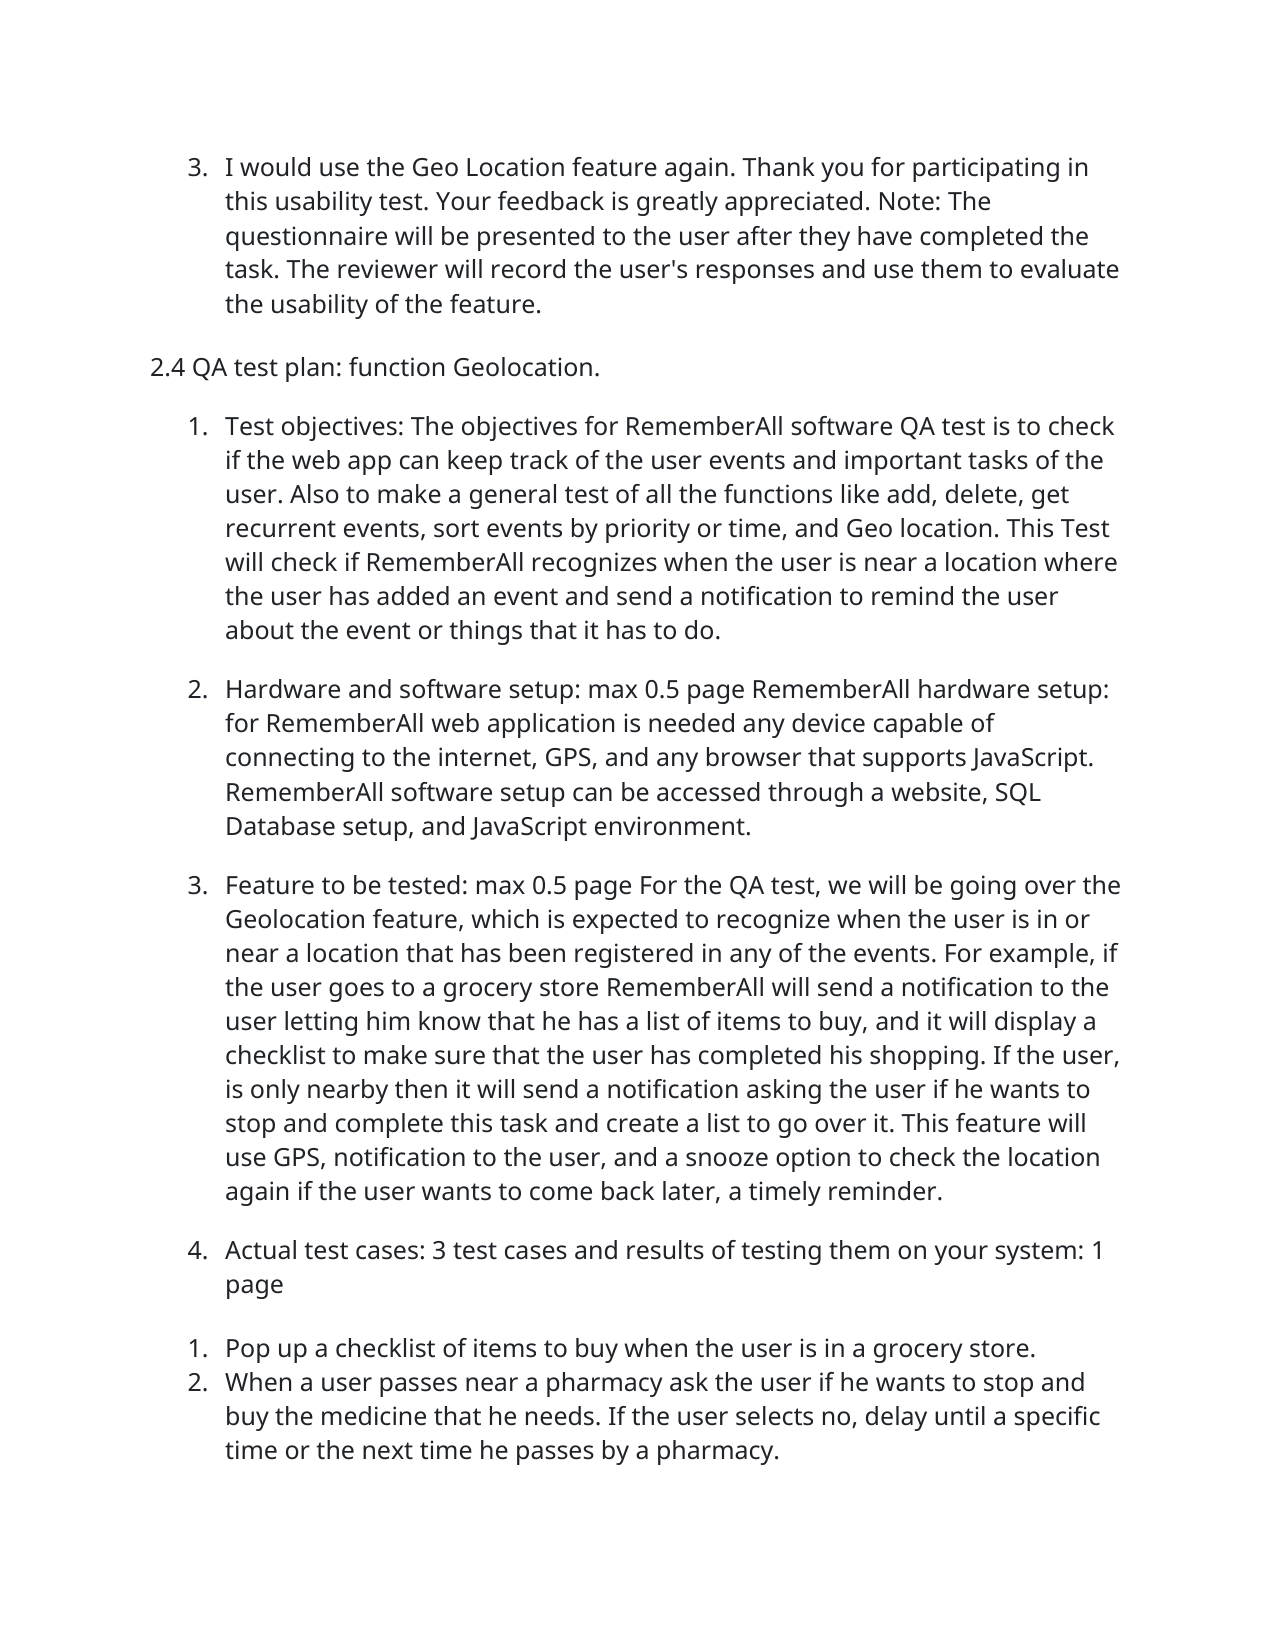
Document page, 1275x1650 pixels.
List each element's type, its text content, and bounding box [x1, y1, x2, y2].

list Feature to be tested: max 0.5 page For the QA test, we will be going over the Geolocation feature, which is expected to recognize when the user is in or near a location that has been registered in any of the events. For example, if the user goes to a grocery store RememberAll will send a notification to the user letting him know that he has a list of items to buy, and it will display a checklist to make sure that the user has completed his shopping. If the user, is only nearby then it will send a notification asking the user if he wants to stop and complete this task and create a list to go over it. This feature will use GPS, notification to the user, and a snooze option to check the location again if the user wants to come back later, a timely reminder. [187, 867, 1125, 1208]
list Pop up a checklist of items to buy when the user is in a grocery store. [187, 1330, 1125, 1364]
text 2.4 QA test plan: function Geolocation. [150, 349, 1125, 383]
list Actual test cases: 3 test cases and results of testing them on your system: 1 page [187, 1233, 1125, 1301]
list When a user passes near a pharmacy ask the user if he wants to stop and buy the medicine that he needs. If the user selects no, delay until a specific time or the next time he passes by a pharmacy. [187, 1364, 1125, 1466]
list Hardware and software setup: max 0.5 page RememberAll hardware setup: for RememberAll web application is needed any device capable of connecting to the internet, GPS, and any browser that supports JavaScript. RememberAll software setup can be accessed through a website, SQL Database setup, and JavaScript environment. [187, 672, 1125, 842]
list Test objectives: The objectives for RememberAll software QA test is to check if the web app can keep track of the user events and important tasks of the user. Also to make a general test of all the functions like add, delete, get recurrent events, sort events by priority or time, and Geo location. This Test will check if RememberAll recognizes when the user is near a location where the user has added an event and send a notification to remind the user about the event or things that it has to do. [187, 408, 1125, 647]
